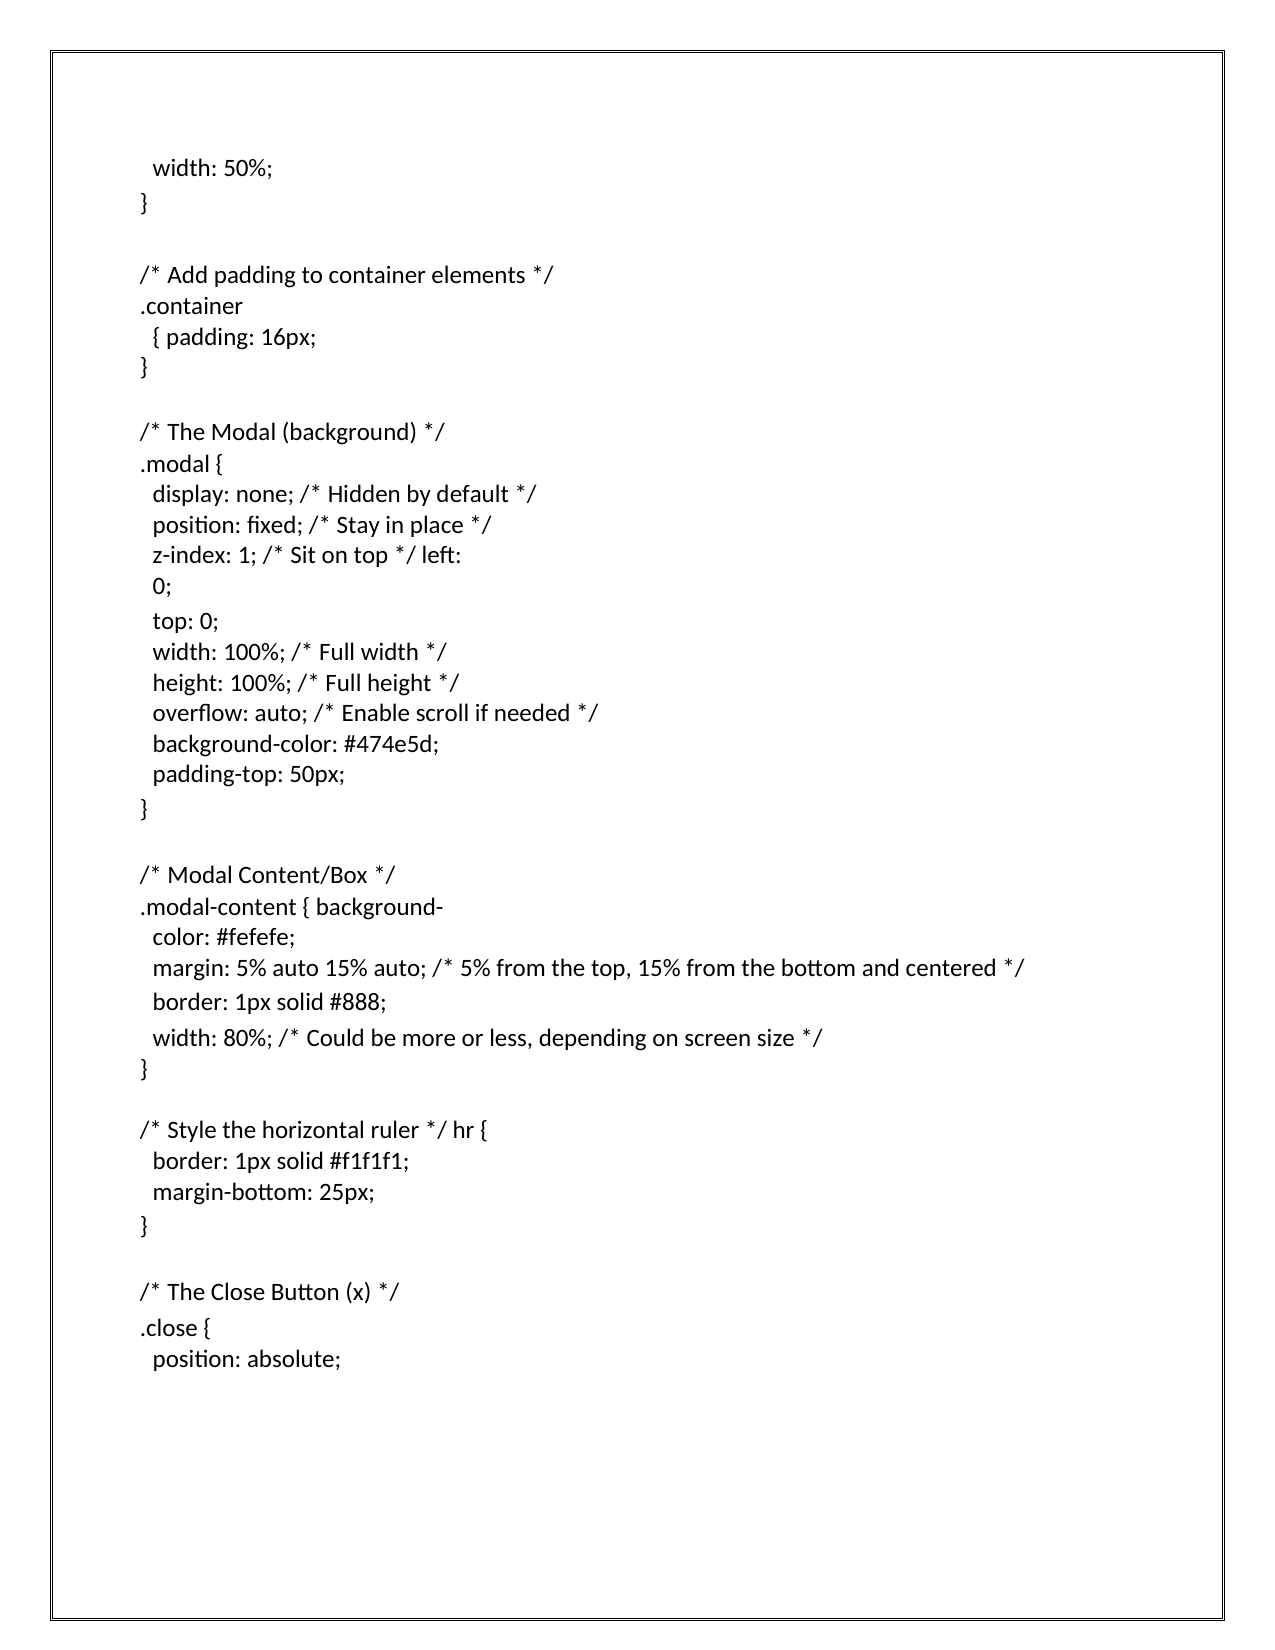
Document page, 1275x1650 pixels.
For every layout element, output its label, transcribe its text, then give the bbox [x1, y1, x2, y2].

text } [139, 789, 1150, 824]
text } [139, 1206, 1150, 1242]
text z-index: 1; /* Sit on top */ left: 0; [152, 540, 462, 601]
text display: none; /* Hidden by default */ position: fixed; /* Stay in place */ [152, 478, 603, 539]
text /* Modal Content/Box */ [139, 855, 1150, 891]
text /* The Close Button (x) */ [139, 1272, 1150, 1308]
text overflow: auto; /* Enable scroll if needed */ background-color: #474e5d; [152, 697, 674, 758]
text padding-top: 50px; [152, 758, 1150, 789]
text position: absolute; [152, 1343, 1150, 1374]
text .modal { [139, 448, 1150, 478]
text } [139, 351, 1150, 382]
text width: 100%; /* Full width */ height: 100%; /* Full height */ [152, 636, 513, 697]
text .container { padding: 16px; [139, 290, 330, 351]
text border: 1px solid #888; [152, 982, 1150, 1018]
text } [139, 1053, 1150, 1084]
text .modal-content { background-color: #fefefe; [139, 891, 469, 952]
text /* Style the horizontal ruler */ hr { [139, 1114, 500, 1145]
text /* The Modal (background) */ [139, 412, 1150, 448]
text top: 0; [152, 601, 1150, 636]
text margin: 5% auto 15% auto; /* 5% from the top, 15% from the bottom and centered */ [139, 952, 1028, 982]
text width: 80%; /* Could be more or less, depending on screen size */ [152, 1018, 1150, 1053]
text /* Add padding to container elements */ [139, 255, 1150, 290]
text border: 1px solid #f1f1f1; margin-bottom: 25px; [152, 1145, 453, 1206]
text .close { [139, 1308, 1150, 1343]
text width: 50%; [152, 148, 1150, 183]
text } [139, 183, 1150, 219]
